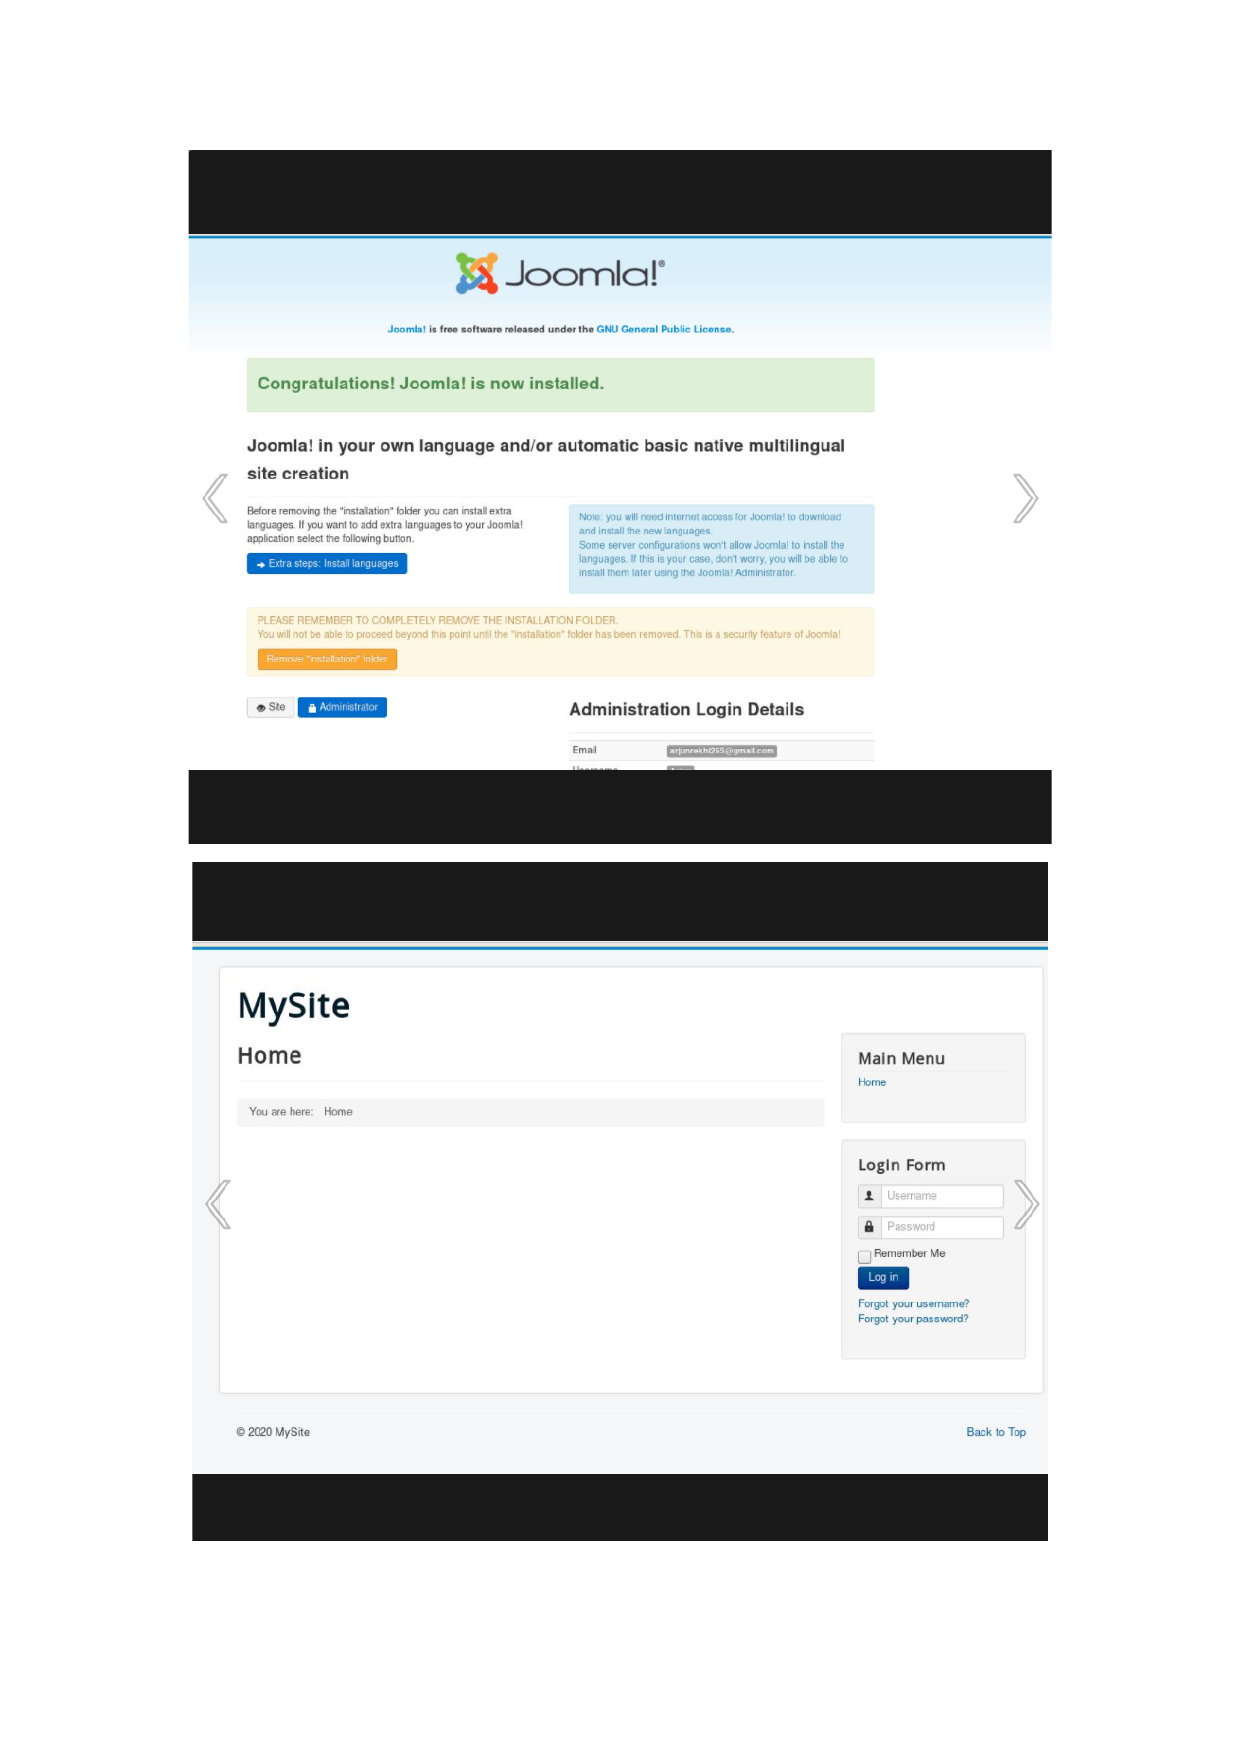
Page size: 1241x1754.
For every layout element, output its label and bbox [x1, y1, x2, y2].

picture [188, 150, 1052, 844]
picture [192, 862, 1048, 1541]
